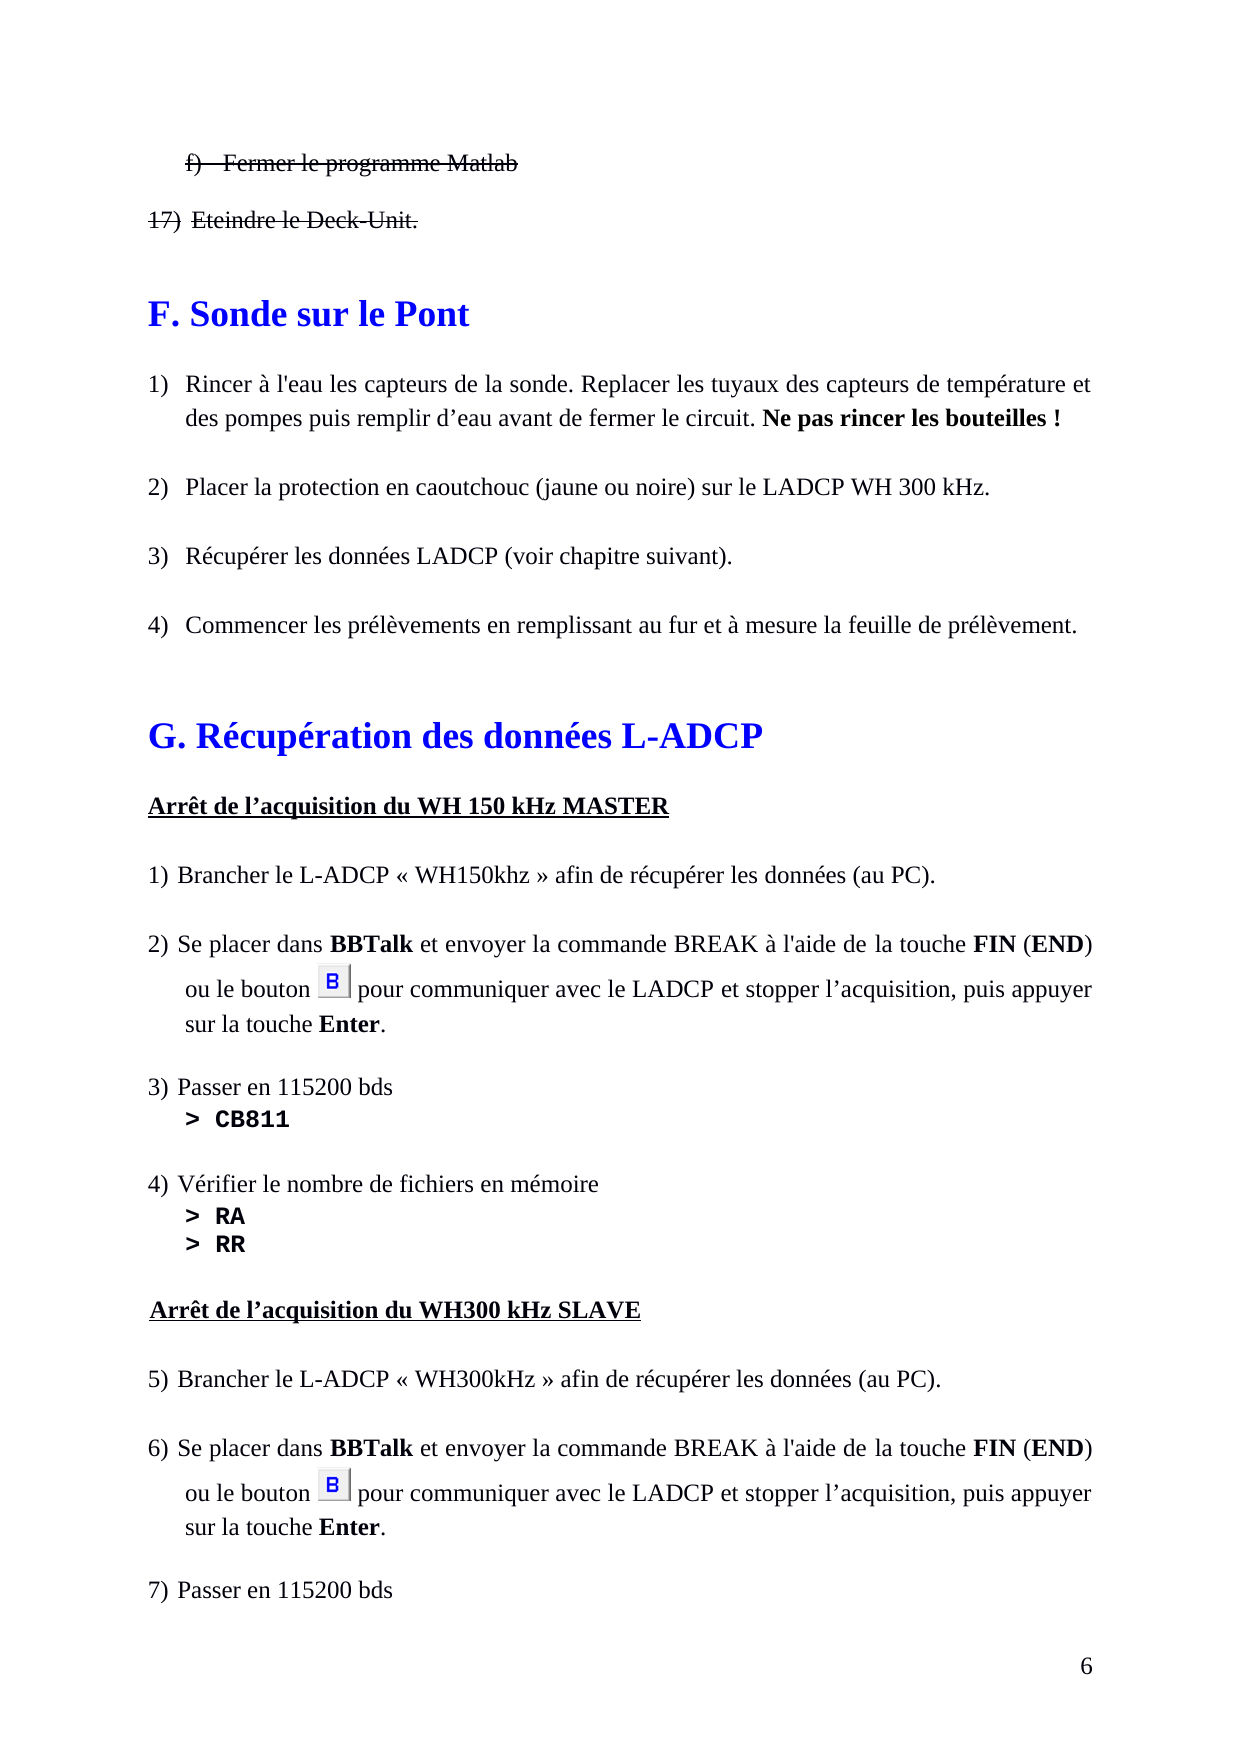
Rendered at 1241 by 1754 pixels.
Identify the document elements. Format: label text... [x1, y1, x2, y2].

text G. Récupération des données L-ADCP [148, 714, 1093, 757]
list Placer la protection en caoutchouc (jaune ou noire) sur le LADCP WH 300 kHz. [148, 472, 1093, 501]
list Passer en 115200 bds [148, 1575, 1093, 1604]
list > RA [185, 1204, 1093, 1232]
text F. Sonde sur le Pont [148, 291, 1093, 334]
picture [317, 1467, 351, 1501]
text Arrêt de l’acquisition du WH300 kHz SLAVE [118, 1295, 1093, 1323]
list Passer en 115200 bds [148, 1072, 1093, 1101]
list Se placer dans BBTalk et envoyer la commande BREAK à l'aide de la touche FIN (END) ou le bouton pour communiquer avec le LADCP et stopper l’acquisition, puis appuyer sur la touche Enter. [148, 1433, 1093, 1541]
picture [317, 963, 351, 998]
list > CB811 [185, 1106, 1093, 1135]
list Brancher le L-ADCP « WH300kHz » afin de récupérer les données (au PC). [148, 1364, 1093, 1392]
text Arrêt de l’acquisition du WH 150 kHz MASTER [148, 791, 1093, 820]
list Commencer les prélèvements en remplissant au fur et à mesure la feuille de prélèvement. [148, 610, 1093, 639]
list Eteindre le Deck-Unit. [148, 205, 1093, 234]
text > RR [185, 1232, 1093, 1260]
list Récupérer les données LADCP (voir chapitre suivant). [148, 541, 1093, 570]
list Vérifier le nombre de fichiers en mémoire [148, 1169, 1093, 1198]
list Fermer le programme Matlab [185, 148, 1093, 176]
list Brancher le L-ADCP « WH150khz » afin de récupérer les données (au PC). [148, 860, 1093, 889]
list Rincer à l'eau les capteurs de la sonde. Replacer les tuyaux des capteurs de température et des pompes puis remplir d’eau avant de fermer le circuit. Ne pas rincer les bouteilles ! [148, 369, 1093, 432]
list Se placer dans BBTalk et envoyer la commande BREAK à l'aide de la touche FIN (END) ou le bouton pour communiquer avec le LADCP et stopper l’acquisition, puis appuyer sur la touche Enter. [148, 929, 1093, 1037]
